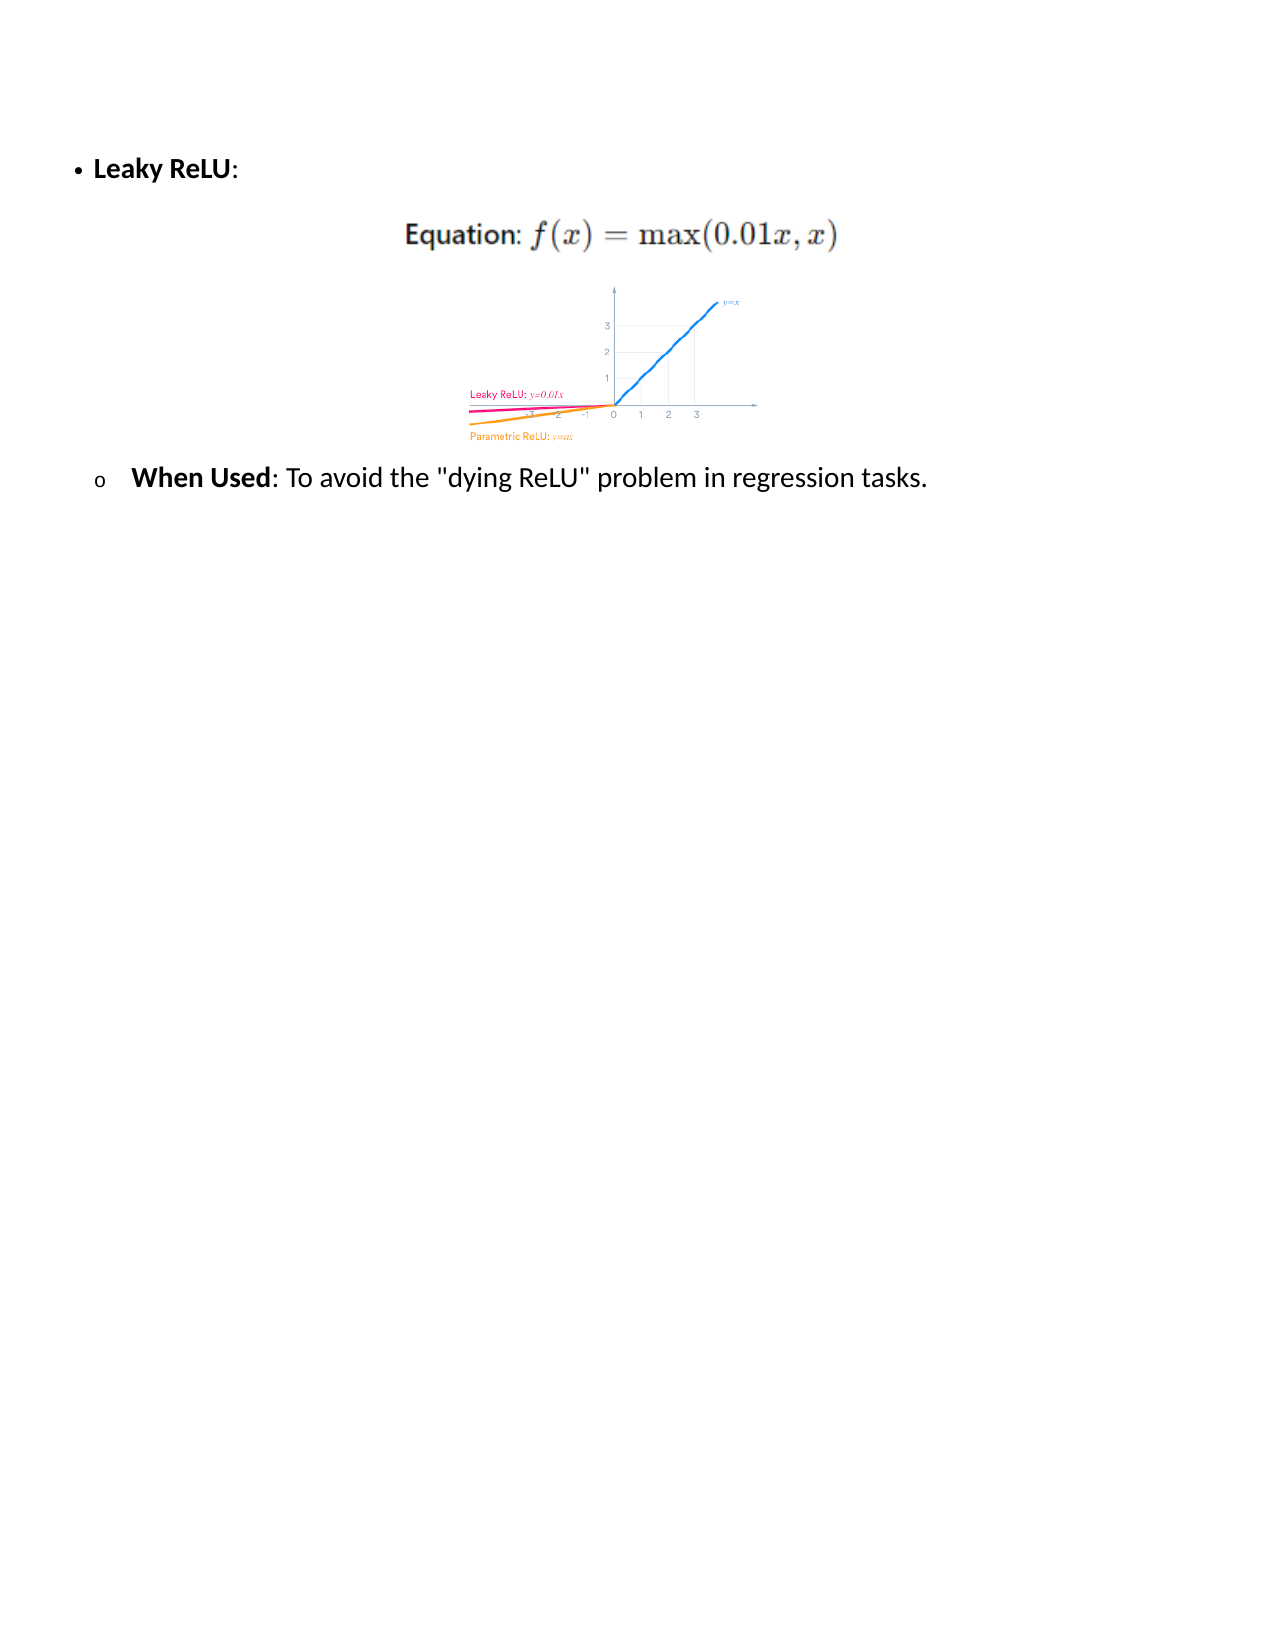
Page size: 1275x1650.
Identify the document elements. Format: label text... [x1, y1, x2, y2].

list When Used: To avoid the "dying ReLU" problem in regression tasks. [94, 459, 1200, 495]
picture [468, 286, 758, 441]
list Leaky ReLU: [75, 150, 1200, 186]
picture [393, 205, 844, 268]
